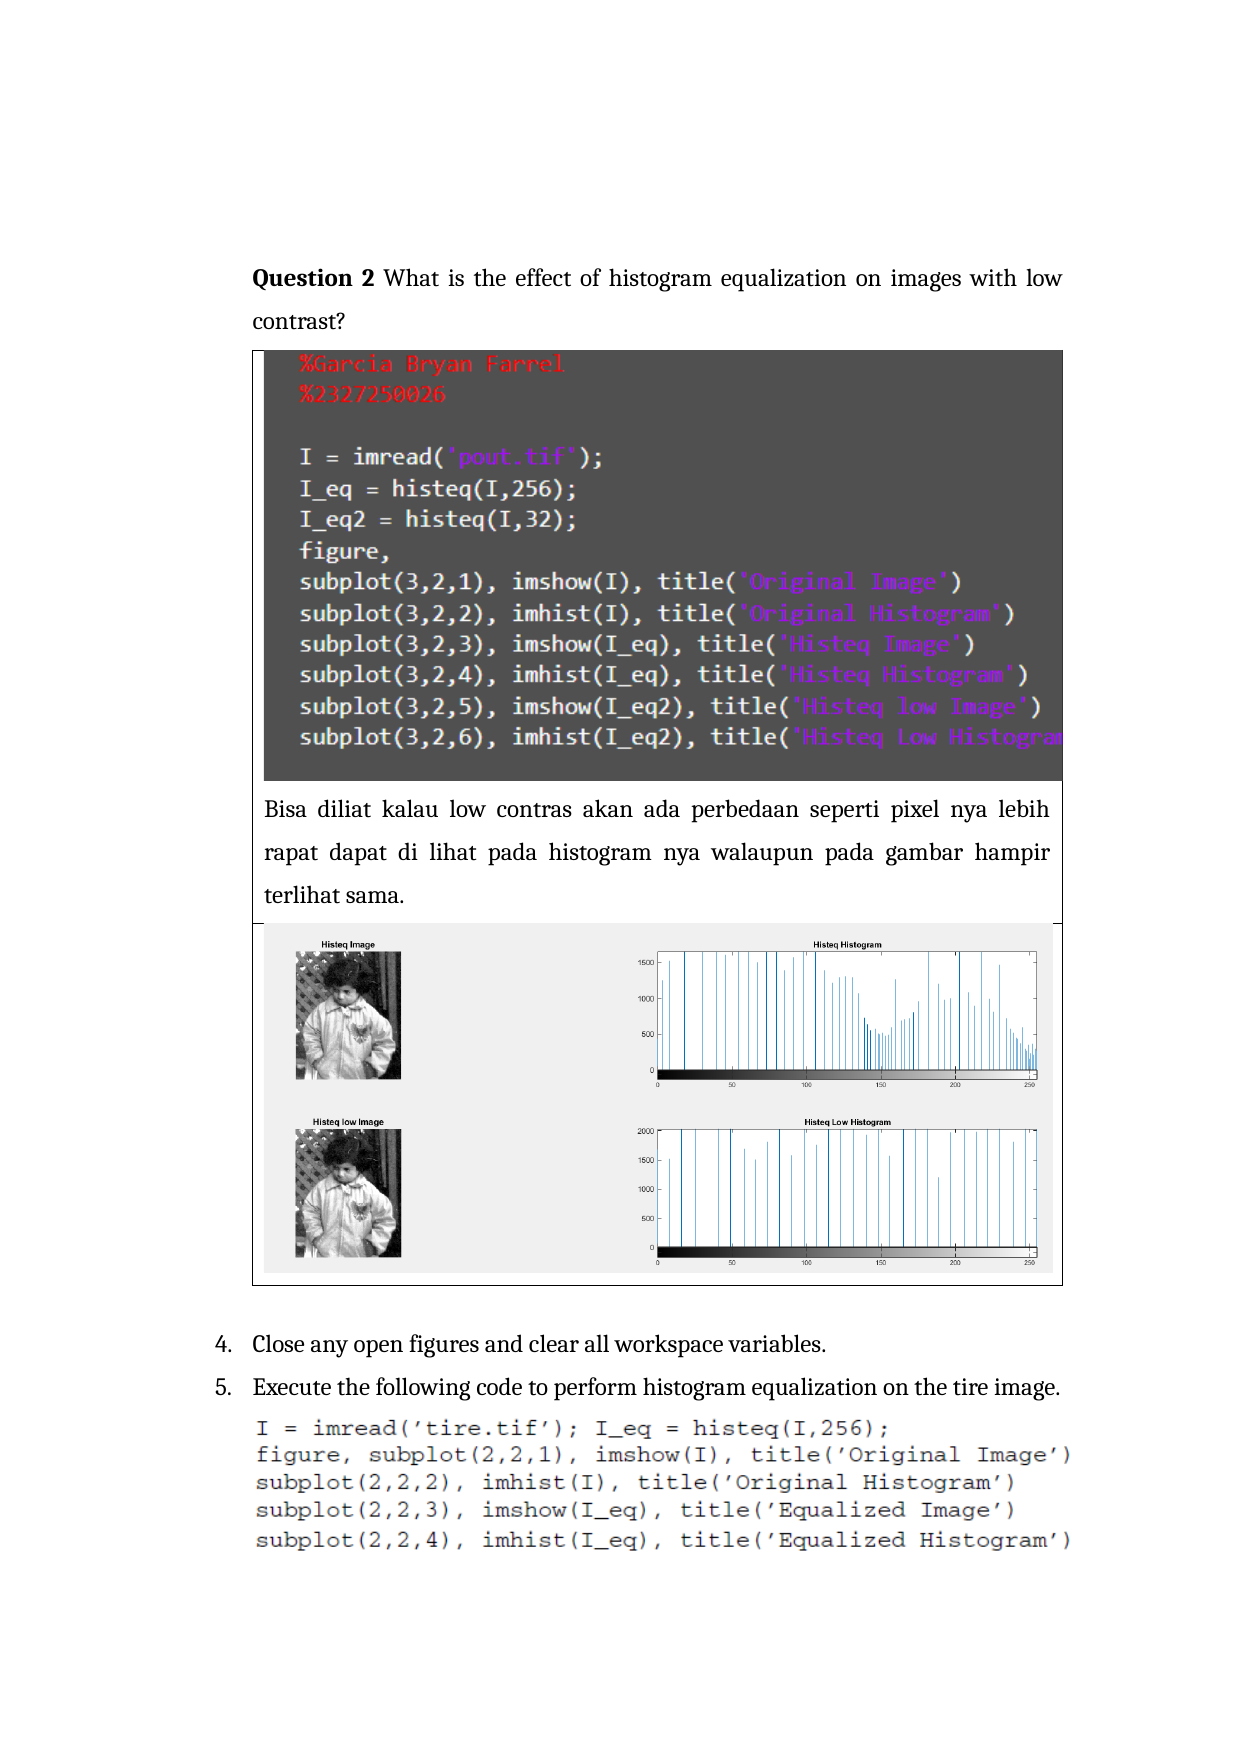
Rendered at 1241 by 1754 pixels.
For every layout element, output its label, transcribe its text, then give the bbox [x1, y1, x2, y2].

table_cell [253, 924, 1062, 1285]
picture [252, 1415, 1078, 1557]
picture [263, 923, 1053, 1273]
list Execute the following code to perform histogram equalization on the tire image. [215, 1373, 1063, 1401]
picture [263, 350, 1063, 781]
table_header Bisa diliat kalau low contras akan ada perbedaan seperti pixel nya lebih rapat dapat di lihat pada histogram nya walaupun pada gambar hampir terlihat sama. [253, 351, 1062, 923]
list Close any open figures and clear all workspace variables. [215, 1329, 1063, 1358]
list Question 2 What is the effect of histogram equalization on images with low contrast? [252, 263, 1063, 335]
